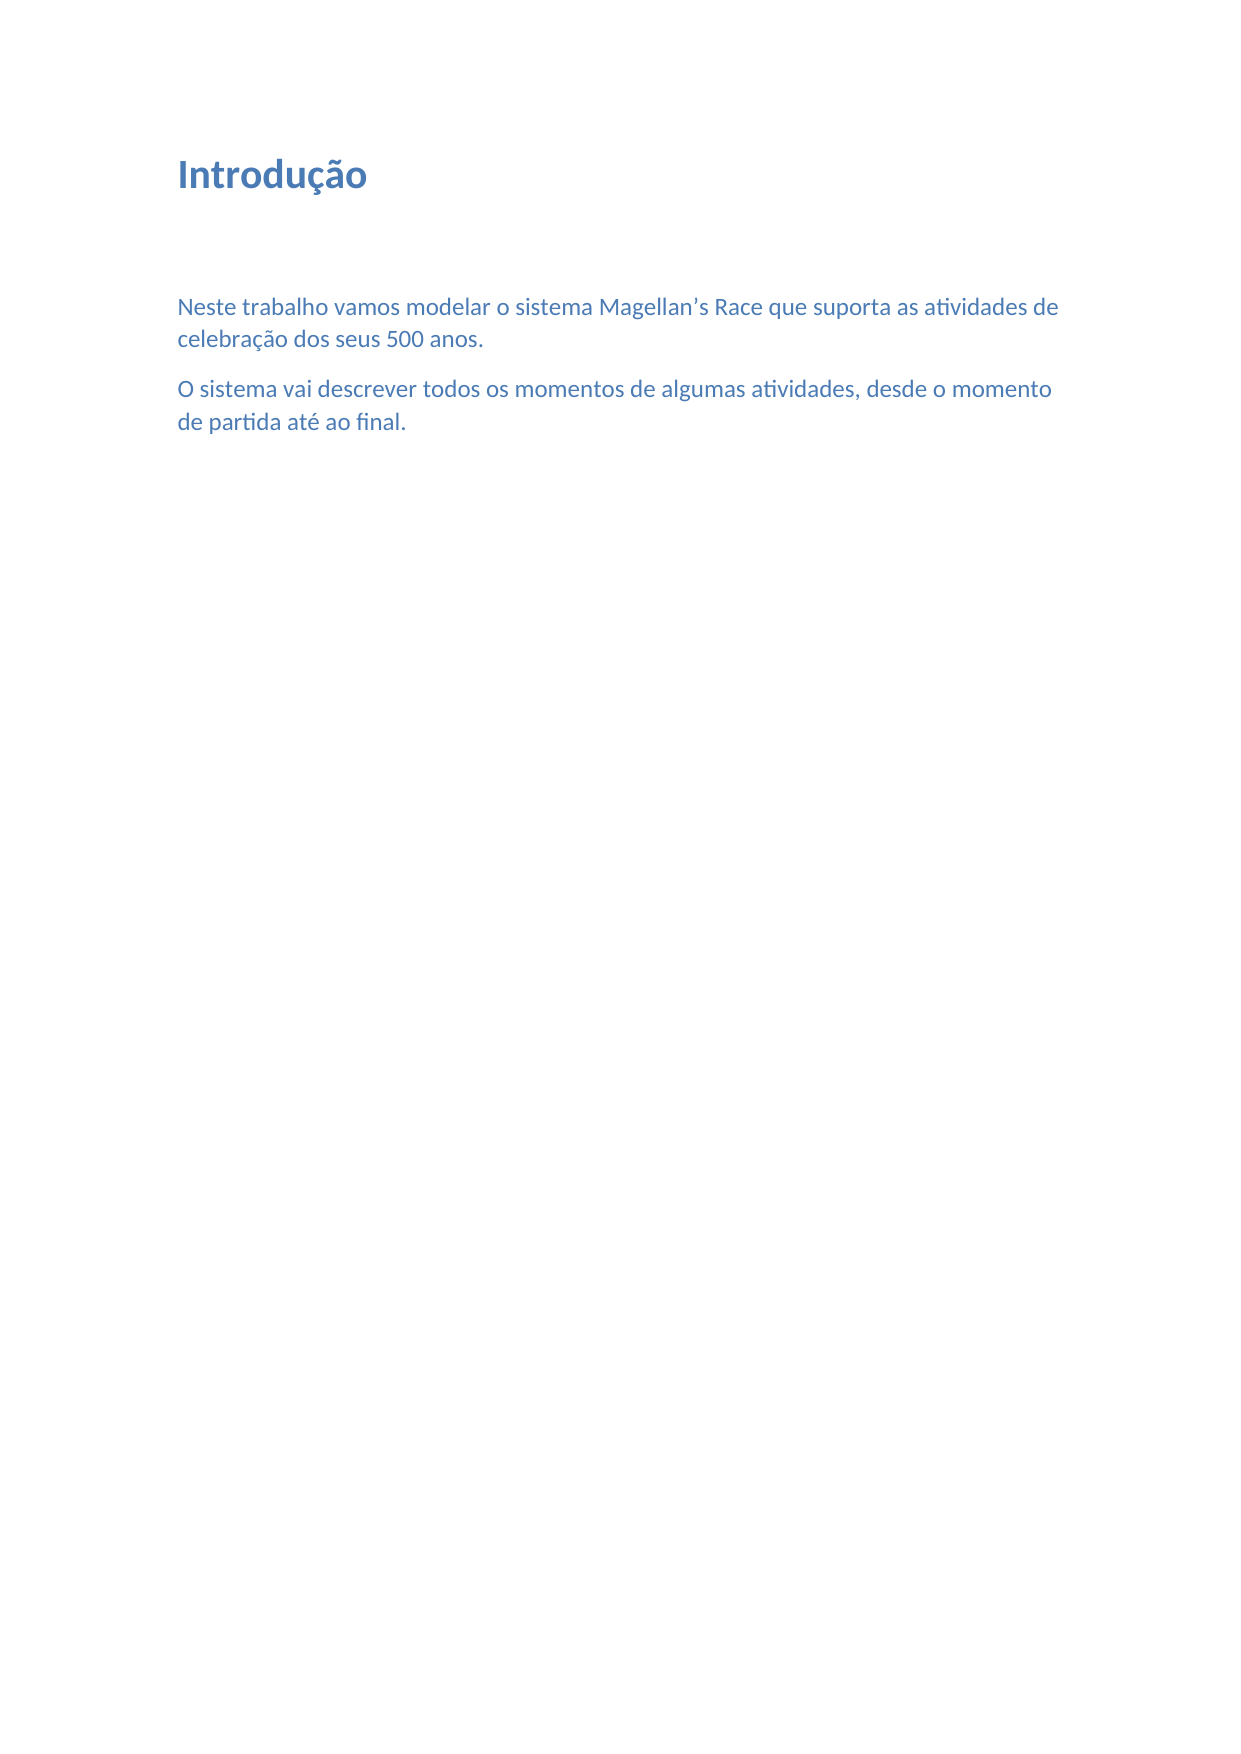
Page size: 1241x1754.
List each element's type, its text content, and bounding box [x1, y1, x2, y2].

text O sistema vai descrever todos os momentos de algumas atividades, desde o momento de partida até ao final. [177, 373, 1063, 437]
text Neste trabalho vamos modelar o sistema Magellan’s Race que suporta as atividades de celebração dos seus 500 anos. [177, 291, 1063, 354]
text Introdução [177, 148, 1063, 198]
